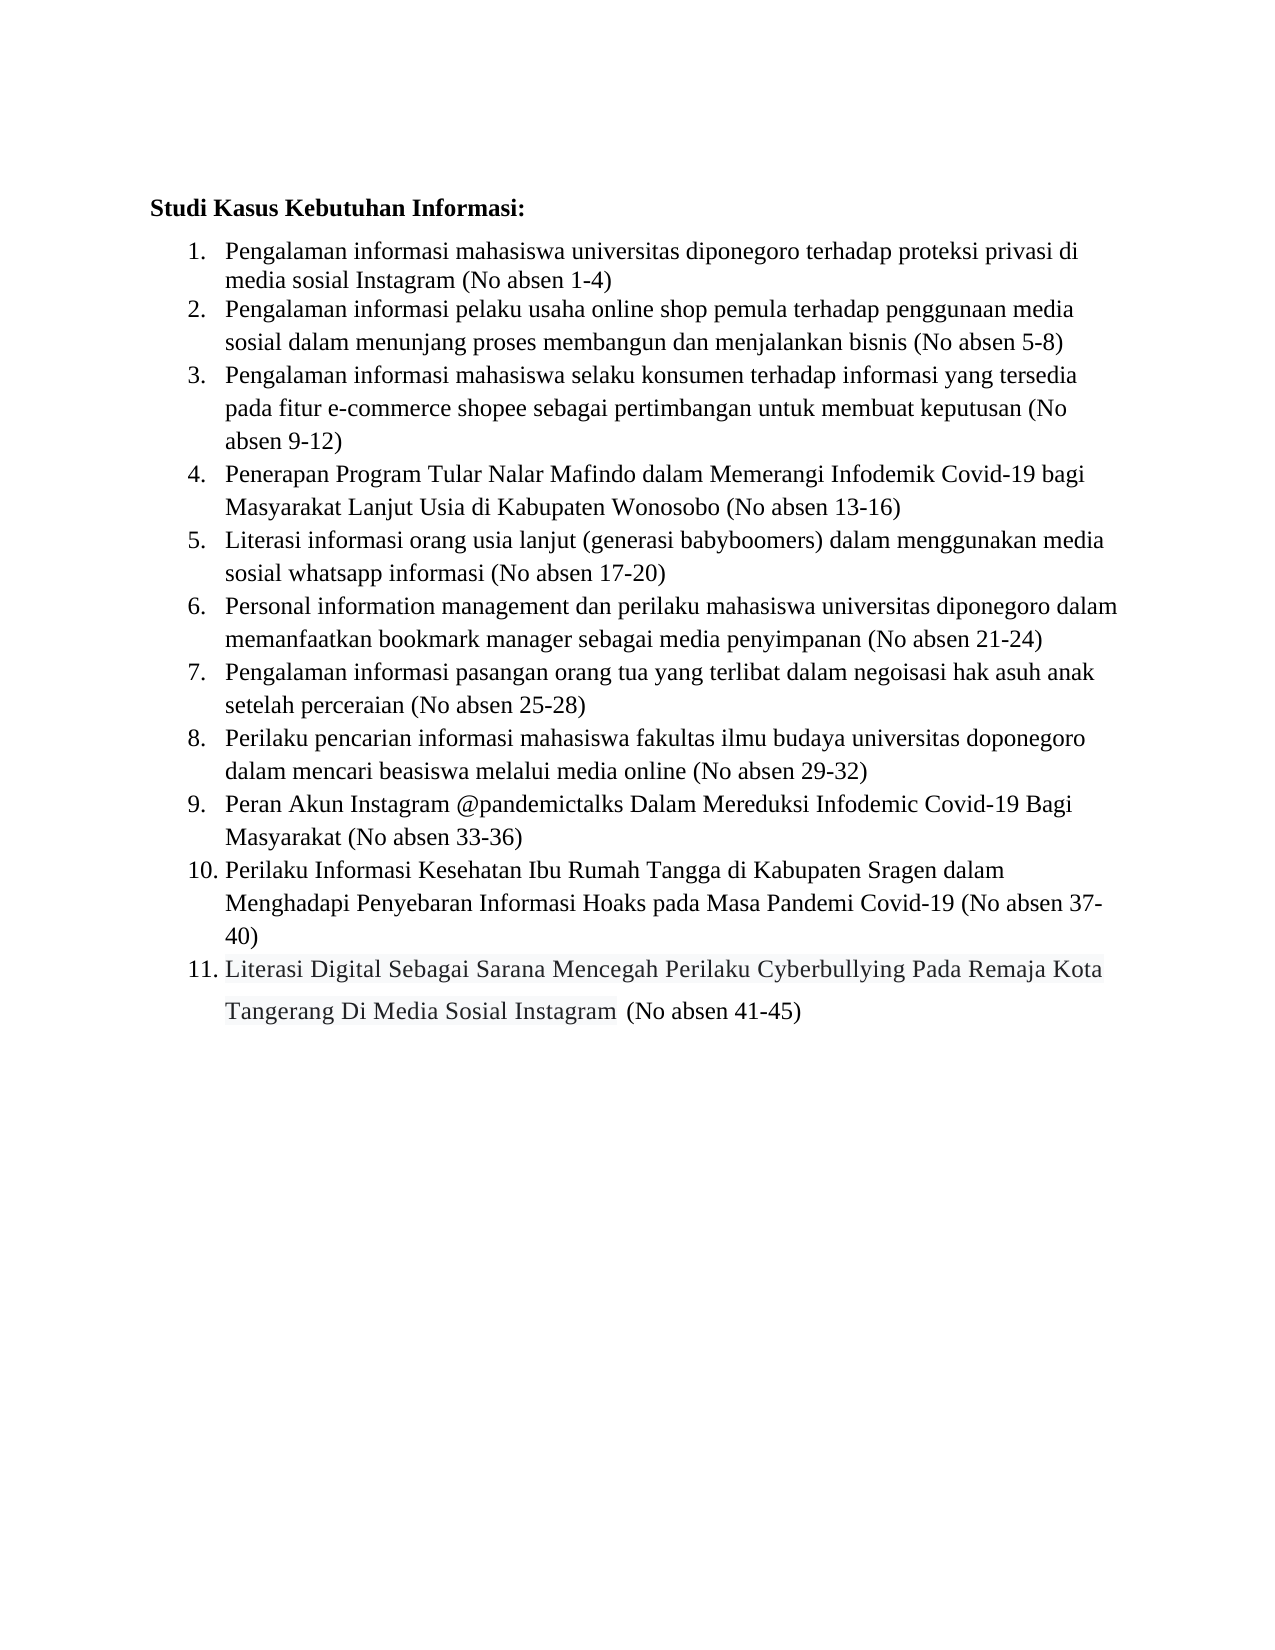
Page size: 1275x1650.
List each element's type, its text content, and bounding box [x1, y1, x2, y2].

list Pengalaman informasi mahasiswa universitas diponegoro terhadap proteksi privasi di media sosial Instagram (No absen 1-4) [187, 236, 1125, 294]
list Penerapan Program Tular Nalar Mafindo dalam Memerangi Infodemik Covid-19 bagi Masyarakat Lanjut Usia di Kabupaten Wonosobo (No absen 13-16) [187, 459, 1125, 521]
list Perilaku pencarian informasi mahasiswa fakultas ilmu budaya universitas doponegoro dalam mencari beasiswa melalui media online (No absen 29-32) [187, 723, 1125, 785]
list Pengalaman informasi mahasiswa selaku konsumen terhadap informasi yang tersedia pada fitur e-commerce shopee sebagai pertimbangan untuk membuat keputusan (No absen 9-12) [187, 360, 1125, 454]
list Personal information management dan perilaku mahasiswa universitas diponegoro dalam memanfaatkan bookmark manager sebagai media penyimpanan (No absen 21-24) [187, 591, 1125, 653]
list Literasi informasi orang usia lanjut (generasi babyboomers) dalam menggunakan media sosial whatsapp informasi (No absen 17-20) [187, 525, 1125, 587]
list Perilaku Informasi Kesehatan Ibu Rumah Tangga di Kabupaten Sragen dalam Menghadapi Penyebaran Informasi Hoaks pada Masa Pandemi Covid-19 (No absen 37-40) [187, 855, 1125, 950]
list Literasi Digital Sebagai Sarana Mencegah Perilaku Cyberbullying Pada Remaja Kota Tangerang Di Media Sosial Instagram (No absen 41-45) [187, 954, 1125, 1027]
list Pengalaman informasi pasangan orang tua yang terlibat dalam negoisasi hak asuh anak setelah perceraian (No absen 25-28) [187, 657, 1125, 719]
list Peran Akun Instagram @pandemictalks Dalam Mereduksi Infodemic Covid-19 Bagi Masyarakat (No absen 33-36) [187, 789, 1125, 851]
list Pengalaman informasi pelaku usaha online shop pemula terhadap penggunaan media sosial dalam menunjang proses membangun dan menjalankan bisnis (No absen 5-8) [187, 294, 1125, 356]
list Studi Kasus Kebutuhan Informasi: [150, 193, 1125, 222]
